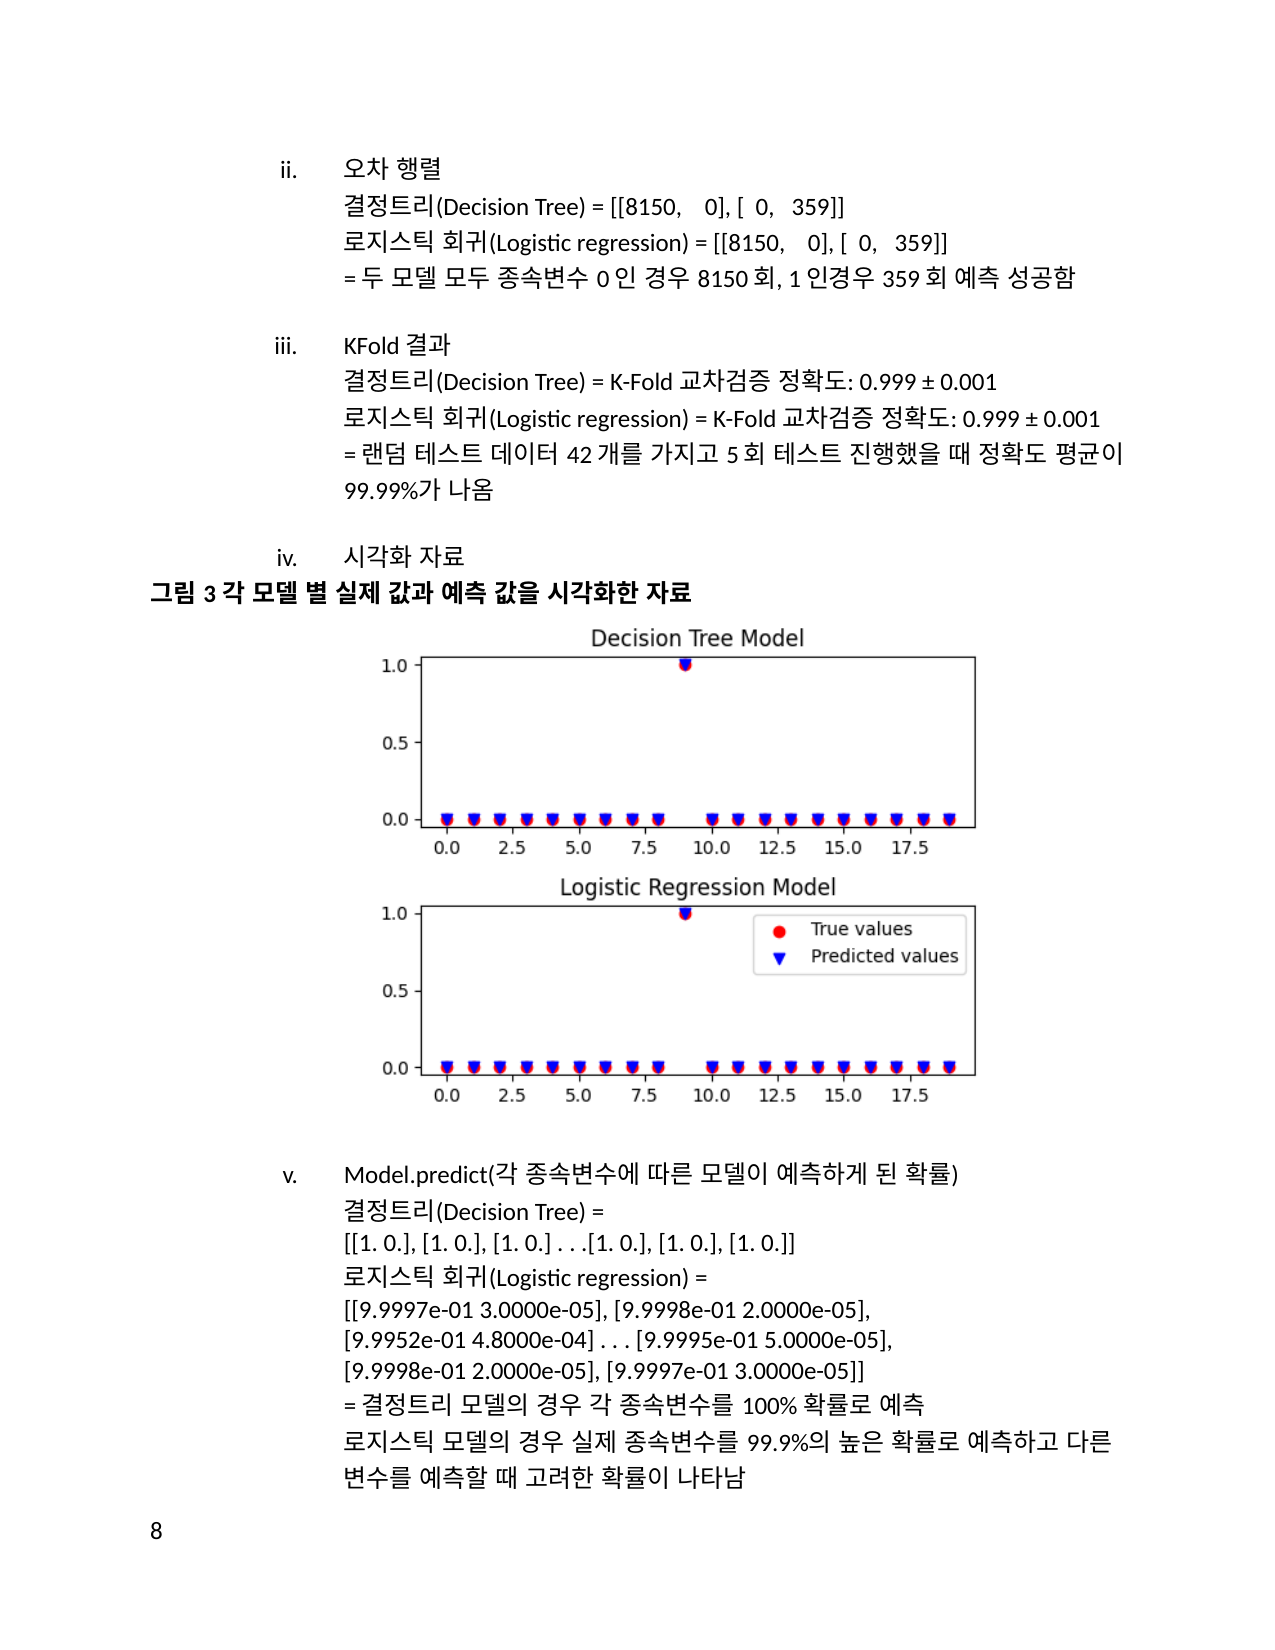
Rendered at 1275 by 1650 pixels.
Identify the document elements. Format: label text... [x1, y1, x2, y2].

list 오차 행렬 결정트리(Decision Tree) = [[8150, 0], [ 0, 359]] 로지스틱 회귀(Logistic regression) = [[8150, 0], [ 0, 359]] = 두 모델 모두 종속변수 0인 경우 8150회, 1인경우 359회 예측 성공함 [298, 150, 1125, 295]
text 그림 3 각 모델 별 실제 값과 예측 값을 시각화한 자료 [150, 573, 1125, 610]
list Model.predict(각 종속변수에 따른 모델이 예측하게 된 확률) 결정트리(Decision Tree) = [[1. 0.], [1. 0.], [1. 0.] . . .[1. 0.], [1. 0.], [1. 0.]] 로지스틱 회귀(Logistic regression) = [[9.9997e-01 3.0000e-05], [9.9998e-01 2.0000e-05], [9.9952e-01 4.8000e-04] . . . [9.9995e-01 5.0000e-05], [9.9998e-01 2.0000e-05], [9.9997e-01 3.0000e-05]] = 결정트리 모델의 경우 각 종속변수를 100% 확률로 예측 로지스틱 모델의 경우 실제 종속변수를 99.9%의 높은 확률로 예측하고 다른 변수를 예측할 때 고려한 확률이 나타남 [298, 1155, 1125, 1494]
list 시각화 자료 [298, 537, 1125, 573]
list KFold 결과 결정트리(Decision Tree) = K-Fold 교차검증 정확도: 0.999 ± 0.001 로지스틱 회귀(Logistic regression) = K-Fold 교차검증 정확도: 0.999 ± 0.001 = 랜덤 테스트 데이터 42개를 가지고 5회 테스트 진행했을 때 정확도 평균이 99.99%가 나옴 [298, 326, 1125, 507]
picture [350, 609, 994, 1125]
